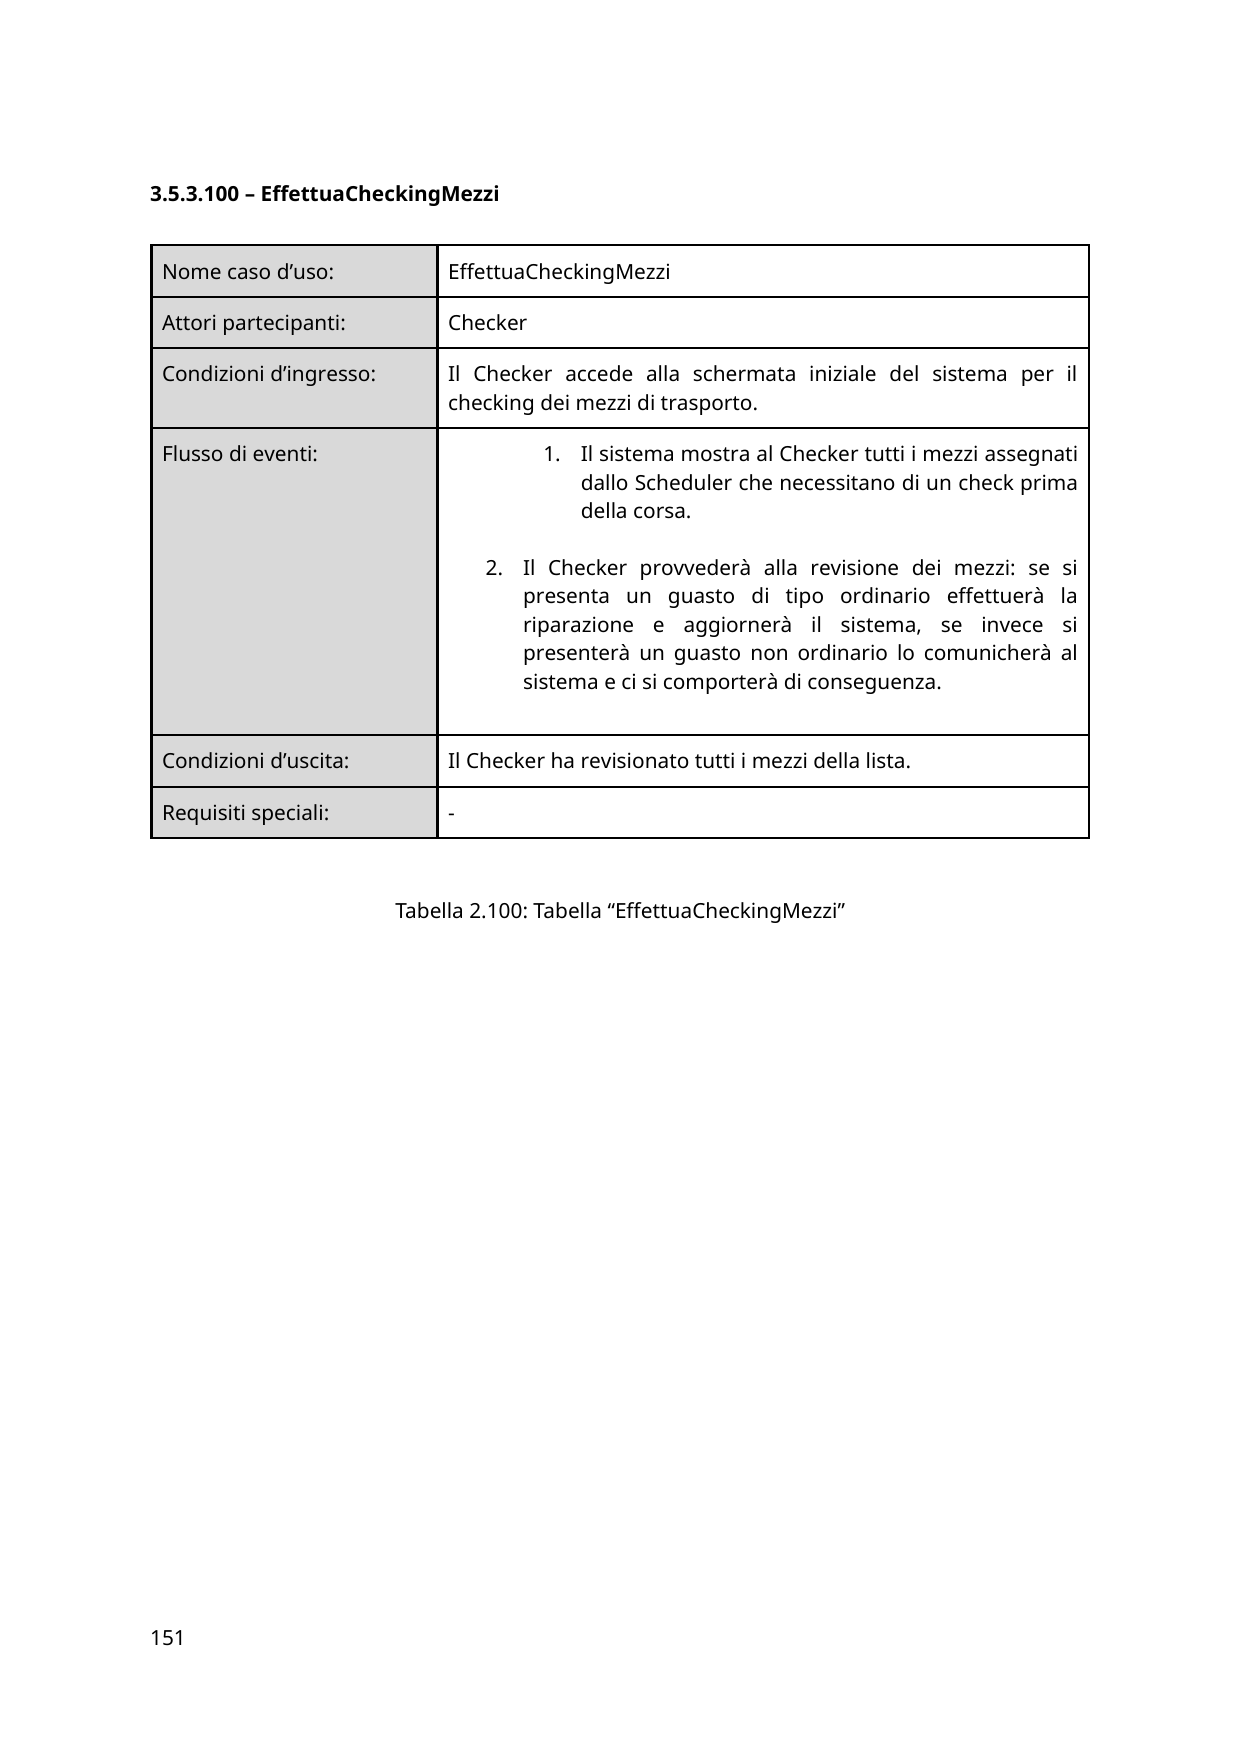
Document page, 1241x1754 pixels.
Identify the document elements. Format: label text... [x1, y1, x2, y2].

table_cell Il Checker accede alla schermata iniziale del sistema per il checking dei mezzi di trasporto. [439, 349, 1088, 427]
table_cell Il Checker ha revisionato tutti i mezzi della lista. [439, 736, 1088, 786]
subtitle Tabella 2.100: Tabella “EffettuaCheckingMezzi” [150, 897, 1090, 925]
table_cell Il sistema mostra al Checker tutti i mezzi assegnati dallo Scheduler che necessitano di un check prima della corsa. Il Checker provvederà alla revisione dei mezzi: se si presenta un guasto di tipo ordinario effettuerà la riparazione e aggiornerà il sistema, se invece si presenterà un guasto non ordinario lo comunicherà al sistema e ci si comporterà di conseguenza. [439, 429, 1088, 734]
table_cell - [439, 788, 1088, 837]
table_cell Checker [439, 298, 1088, 347]
table_cell Condizioni d’uscita: [153, 736, 436, 786]
subtitle 3.5.3.100 – EffettuaCheckingMezzi [150, 179, 1090, 208]
table_cell Flusso di eventi: [153, 429, 436, 734]
table_cell Requisiti speciali: [153, 788, 436, 837]
table_header EffettuaCheckingMezzi [439, 246, 1088, 296]
table_header Nome caso d’uso: [153, 246, 436, 296]
table_cell Attori partecipanti: [153, 298, 436, 347]
table_cell Condizioni d’ingresso: [153, 349, 436, 427]
